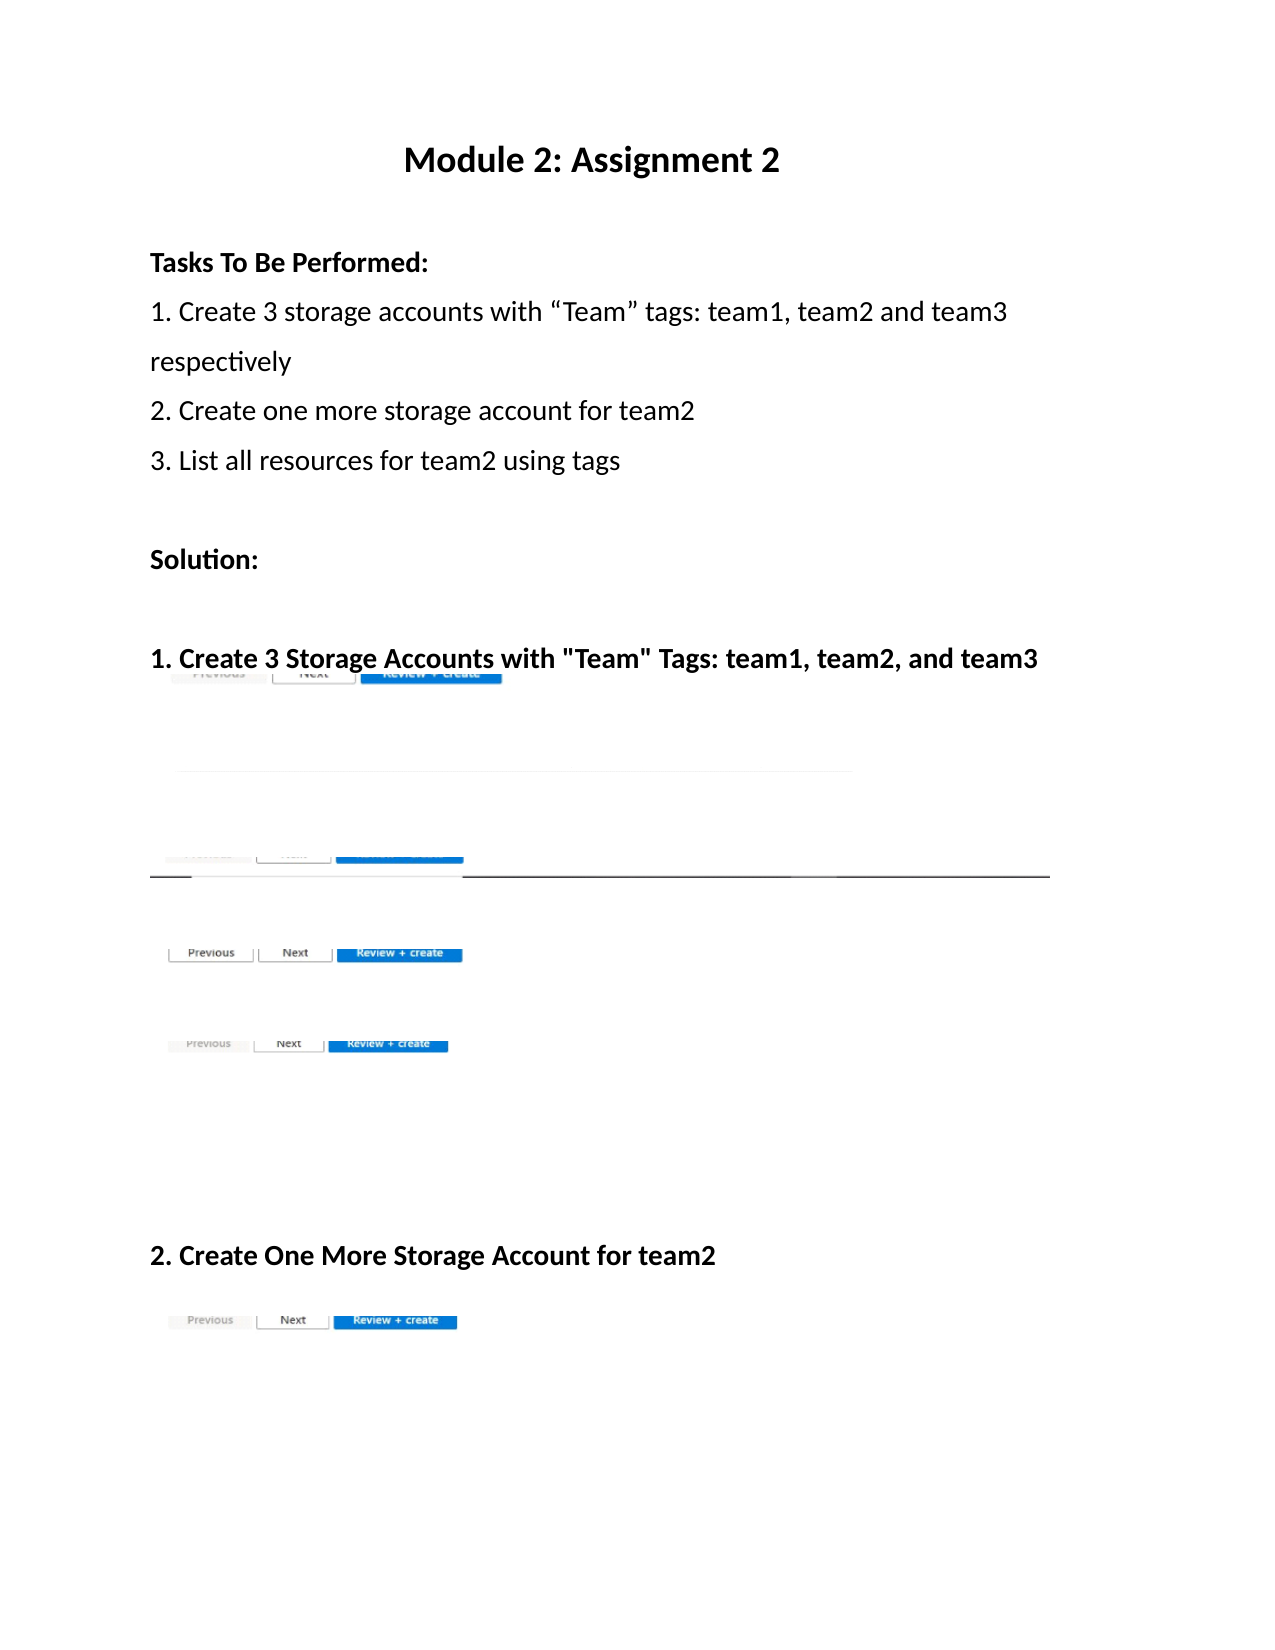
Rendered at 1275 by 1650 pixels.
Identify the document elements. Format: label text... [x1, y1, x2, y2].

text 2. Create one more storage account for team2 [150, 398, 1125, 427]
text 1. Create 3 storage accounts with “Team” tags: team1, team2 and team3 [150, 299, 1125, 327]
text Module 2: Assignment 2 [150, 150, 1125, 179]
text Tasks To Be Performed: [150, 249, 1125, 278]
text respectively [150, 348, 1125, 377]
text 1. Create 3 Storage Accounts with "Team" Tags: team1, team2, and team3 [150, 646, 1125, 674]
text 3. List all resources for team2 using tags [150, 447, 1125, 476]
text Solution: [150, 547, 1125, 575]
text 2. Create One More Storage Account for team2 [150, 1245, 1125, 1270]
